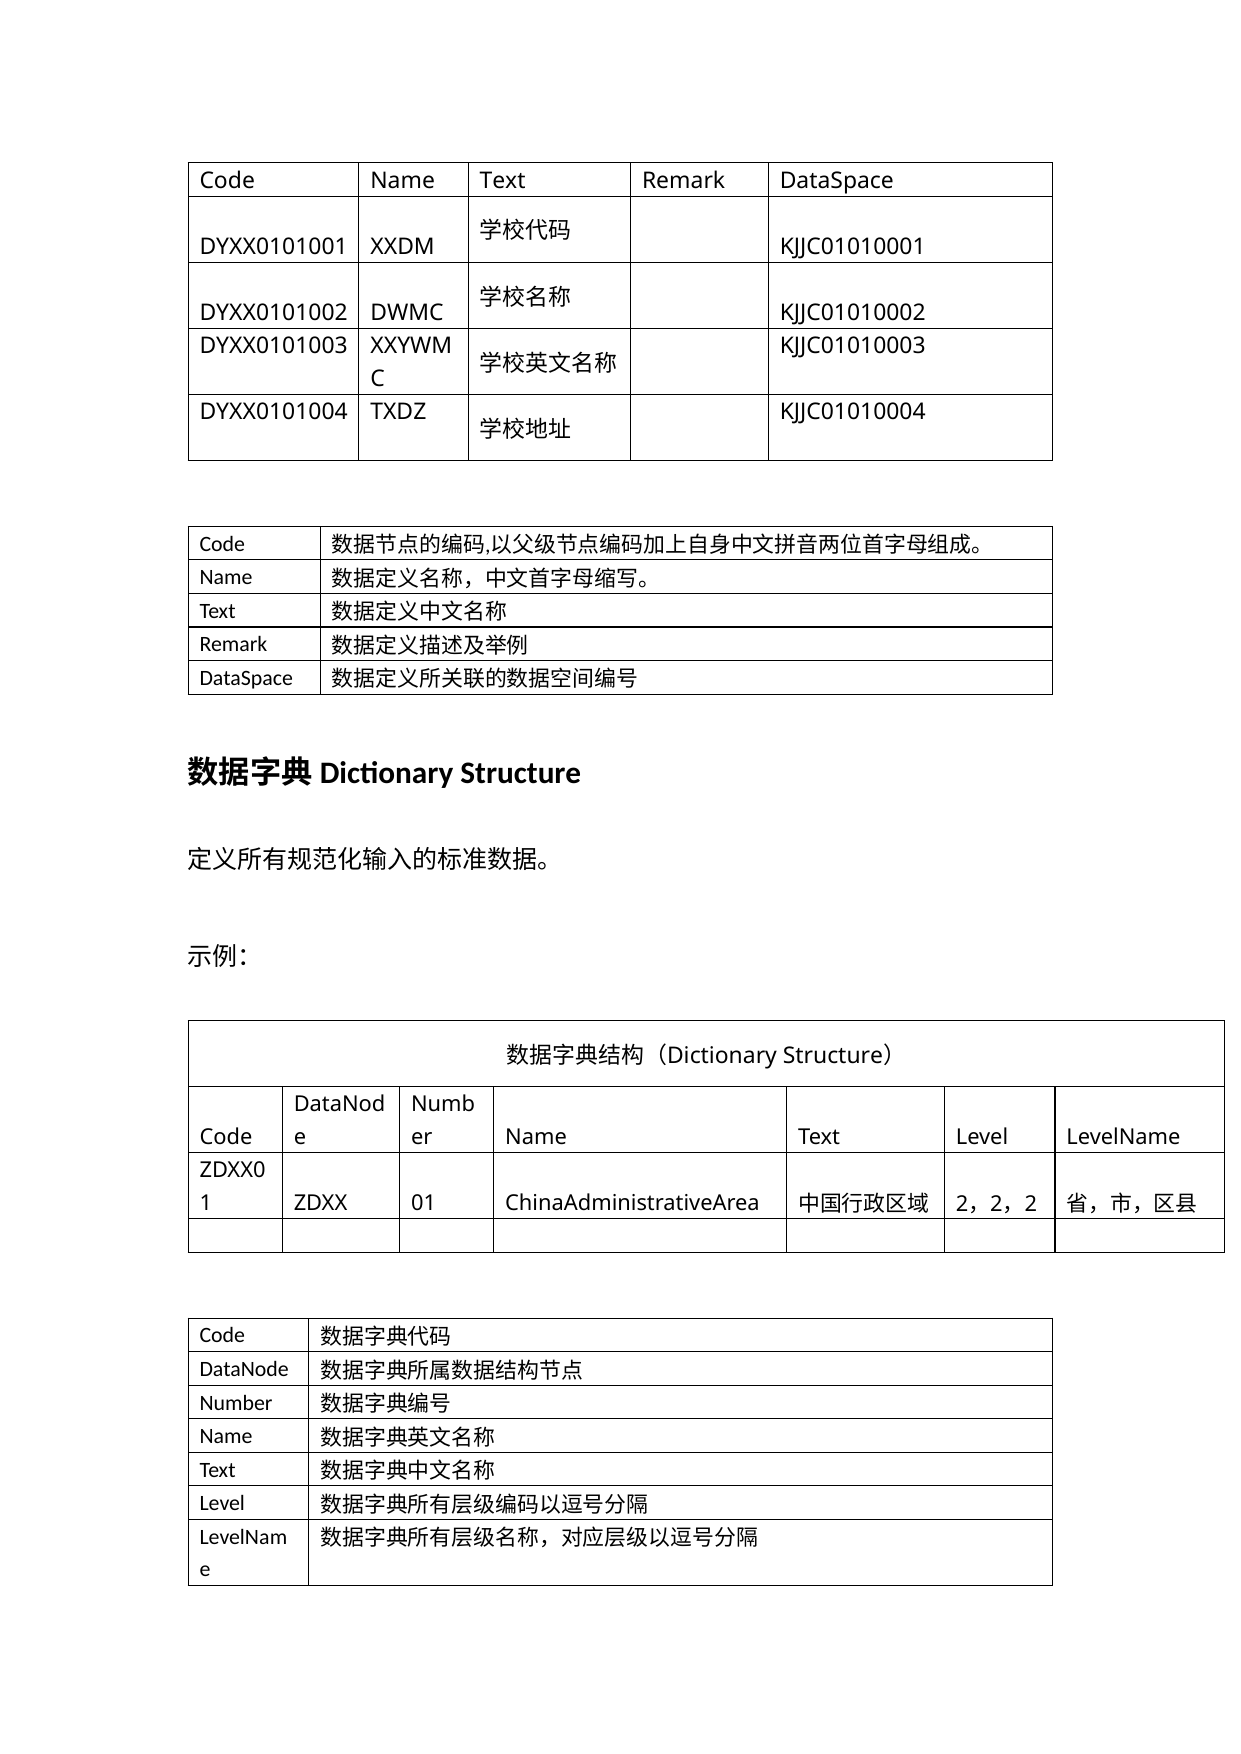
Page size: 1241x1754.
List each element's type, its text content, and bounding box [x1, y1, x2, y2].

subtitle 数据字典 Dictionary Structure [187, 737, 1053, 802]
table_cell DataSpace [769, 163, 1052, 196]
table_cell Number [189, 1386, 308, 1418]
table_cell Name [189, 560, 320, 593]
table_cell ZDXX [283, 1153, 399, 1218]
table_cell DYXX0101003 [189, 329, 358, 394]
table_cell Level [189, 1486, 308, 1519]
table_cell Level [945, 1087, 1054, 1152]
table_cell XXYWMC [359, 329, 468, 394]
table_cell Remark [631, 163, 768, 196]
table_cell Text [787, 1087, 944, 1152]
table_cell 学校地址 [469, 395, 630, 460]
table_cell [631, 197, 768, 262]
table_cell KJJC01010001 [769, 197, 1052, 262]
table_cell [189, 1219, 282, 1252]
table_cell Number [400, 1087, 493, 1152]
table_cell [494, 1219, 786, 1252]
text 示例： [187, 922, 1053, 987]
table_cell [631, 395, 768, 460]
table_cell LevelName [1056, 1087, 1224, 1152]
table_cell 2，2，2 [945, 1153, 1054, 1218]
table_cell Code [189, 1087, 282, 1152]
table_cell 数据定义描述及举例 [321, 628, 1052, 660]
table_cell Name [359, 163, 468, 196]
table_cell DataSpace [189, 661, 320, 693]
table_cell DataNode [283, 1087, 399, 1152]
table_cell TXDZ [359, 395, 468, 460]
table_cell KJJC01010004 [769, 395, 1052, 460]
table_cell 数据字典所有层级名称，对应层级以逗号分隔 [309, 1520, 1052, 1585]
table_cell DYXX0101002 [189, 263, 358, 328]
table_cell [787, 1219, 944, 1252]
table_cell 学校名称 [469, 263, 630, 328]
table_cell 数据字典编号 [309, 1386, 1052, 1418]
table_cell [631, 263, 768, 328]
table_cell DWMC [359, 263, 468, 328]
table_cell DYXX0101004 [189, 395, 358, 460]
table_cell 数据定义名称，中文首字母缩写。 [321, 560, 1052, 593]
table_cell [283, 1219, 399, 1252]
table_cell XXDM [359, 197, 468, 262]
table_cell LevelName [189, 1520, 308, 1585]
table_header 数据字典代码 [309, 1319, 1052, 1351]
table_cell 数据字典中文名称 [309, 1453, 1052, 1485]
table_cell [945, 1219, 1054, 1252]
table_cell 数据字典英文名称 [309, 1419, 1052, 1452]
table_cell DYXX0101001 [189, 197, 358, 262]
table_cell KJJC01010002 [769, 263, 1052, 328]
table_cell 数据定义所关联的数据空间编号 [321, 661, 1052, 693]
table_cell [631, 329, 768, 394]
table_cell 学校代码 [469, 197, 630, 262]
table_cell Code [189, 163, 358, 196]
table_cell 数据字典所有层级编码以逗号分隔 [309, 1486, 1052, 1519]
table_cell 01 [400, 1153, 493, 1218]
table_cell Name [494, 1087, 786, 1152]
table_cell 数据定义中文名称 [321, 594, 1052, 626]
table_cell 省，市，区县 [1056, 1153, 1224, 1218]
table_cell Text [469, 163, 630, 196]
table_cell Remark [189, 628, 320, 660]
text 定义所有规范化输入的标准数据。 [187, 825, 1053, 890]
table_cell DataNode [189, 1352, 308, 1385]
table_cell Text [189, 594, 320, 626]
table_cell ChinaAdministrativeArea [494, 1153, 786, 1218]
table_cell Name [189, 1419, 308, 1452]
table_cell 学校英文名称 [469, 329, 630, 394]
table_header Code [189, 1319, 308, 1351]
table_cell [1056, 1219, 1224, 1252]
table_cell [400, 1219, 493, 1252]
table_header 数据节点的编码,以父级节点编码加上自身中文拼音两位首字母组成。 [321, 527, 1052, 559]
table_header 数据字典结构（Dictionary Structure） [189, 1021, 1224, 1086]
table_cell 数据字典所属数据结构节点 [309, 1352, 1052, 1385]
table_cell KJJC01010003 [769, 329, 1052, 394]
table_cell ZDXX01 [189, 1153, 282, 1218]
table_header Code [189, 527, 320, 559]
table_cell Text [189, 1453, 308, 1485]
table_cell 中国行政区域 [787, 1153, 944, 1218]
